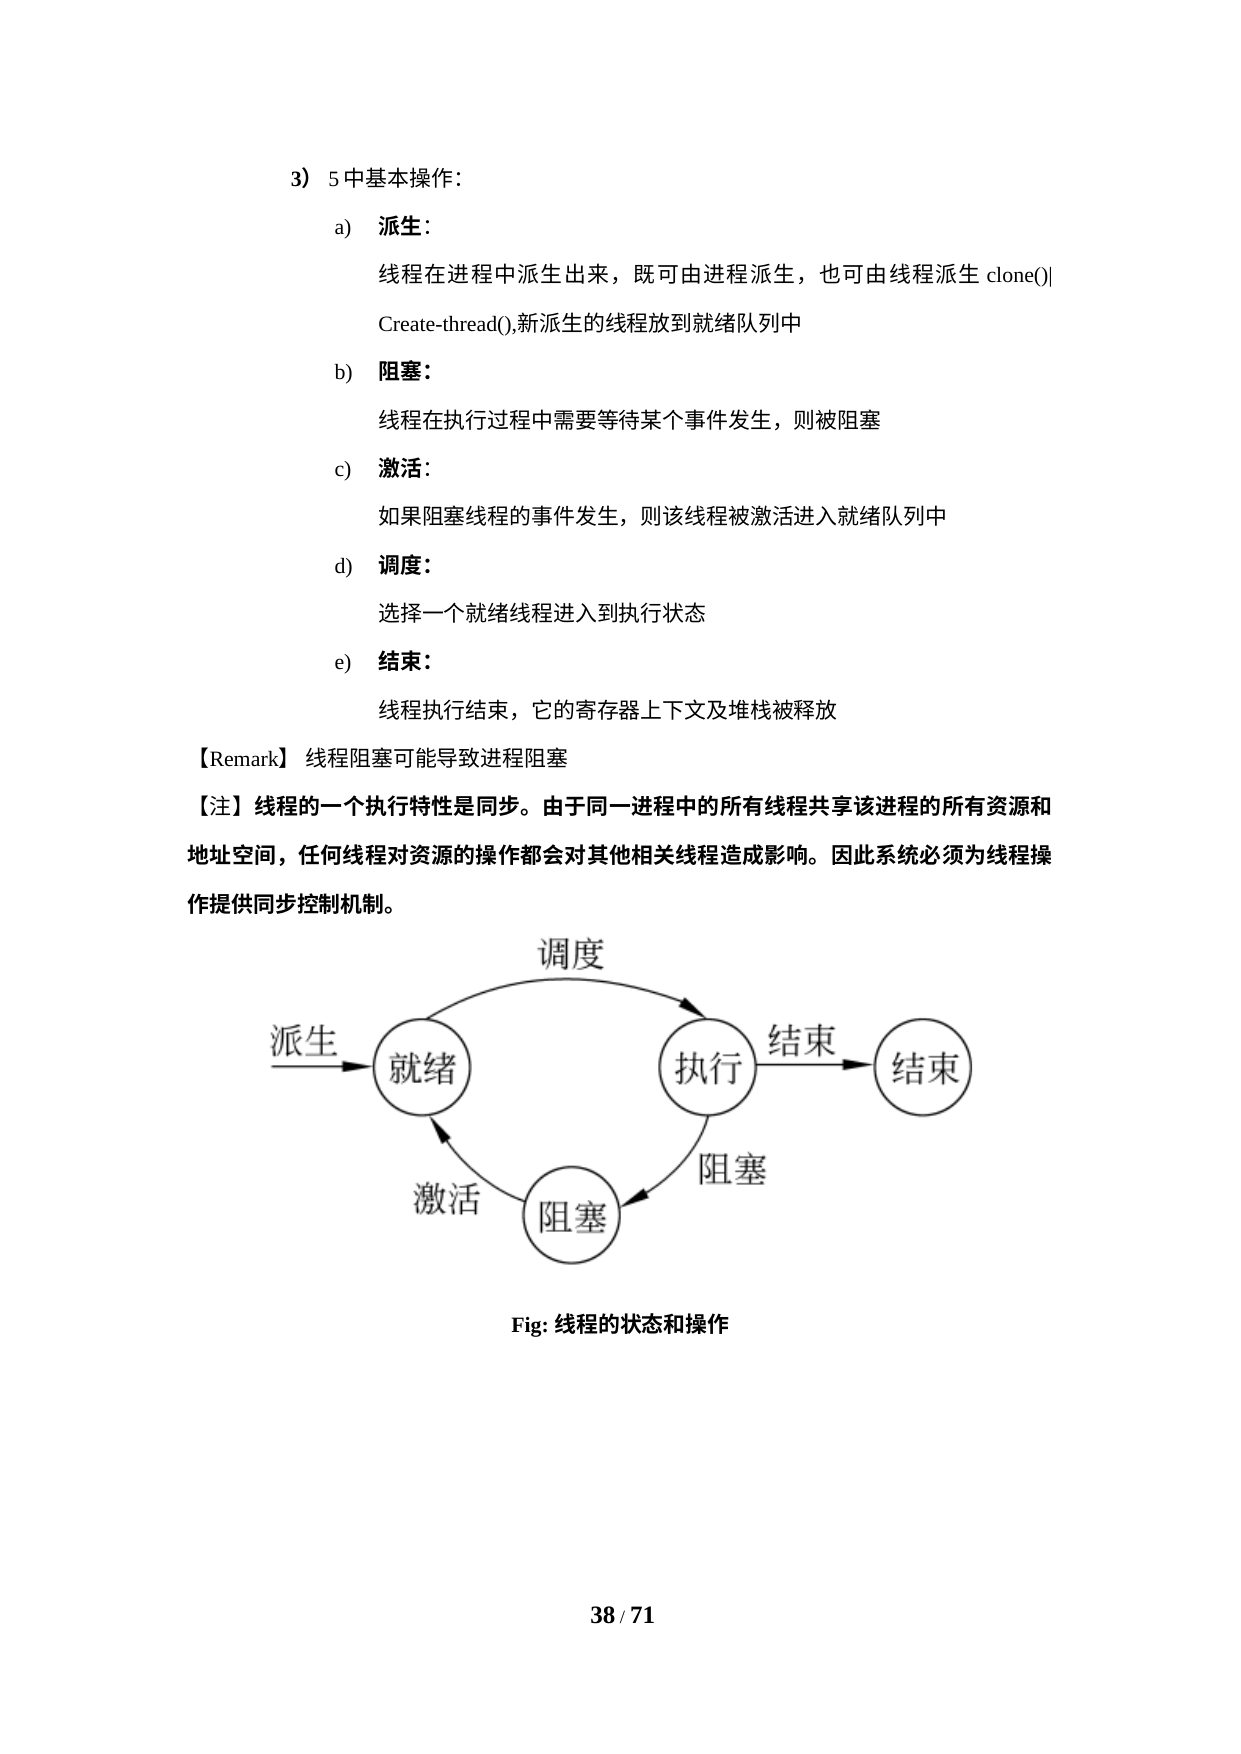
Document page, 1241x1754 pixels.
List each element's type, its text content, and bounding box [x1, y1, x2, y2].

text 【注】线程的一个执行特性是同步。由于同一进程中的所有线程共享该进程的所有资源和地址空间，任何线程对资源的操作都会对其他相关线程造成影响。因此系统必须为线程操作提供同步控制机制。 [187, 789, 1053, 919]
list 线程执行结束，它的寄存器上下文及堆栈被释放 [378, 692, 1053, 725]
list 线程在执行过程中需要等待某个事件发生，则被阻塞 [378, 402, 1053, 435]
list 调度： [334, 547, 1053, 580]
list 线程在进程中派生出来，既可由进程派生，也可由线程派生clone()|Create-thread(),新派生的线程放到就绪队列中 [378, 257, 1053, 338]
text Fig: 线程的状态和操作 [187, 1307, 1053, 1339]
list 如果阻塞线程的事件发生，则该线程被激活进入就绪队列中 [378, 499, 1053, 531]
list 派生： [334, 208, 1053, 241]
list 激活： [334, 451, 1053, 483]
list 结束： [334, 644, 1053, 676]
text 【Remark】 线程阻塞可能导致进程阻塞 [187, 741, 1053, 773]
list 阻塞： [334, 354, 1053, 386]
list 5中基本操作： [291, 160, 1053, 193]
text 选择一个就绪线程进入到执行状态 [378, 596, 1053, 628]
